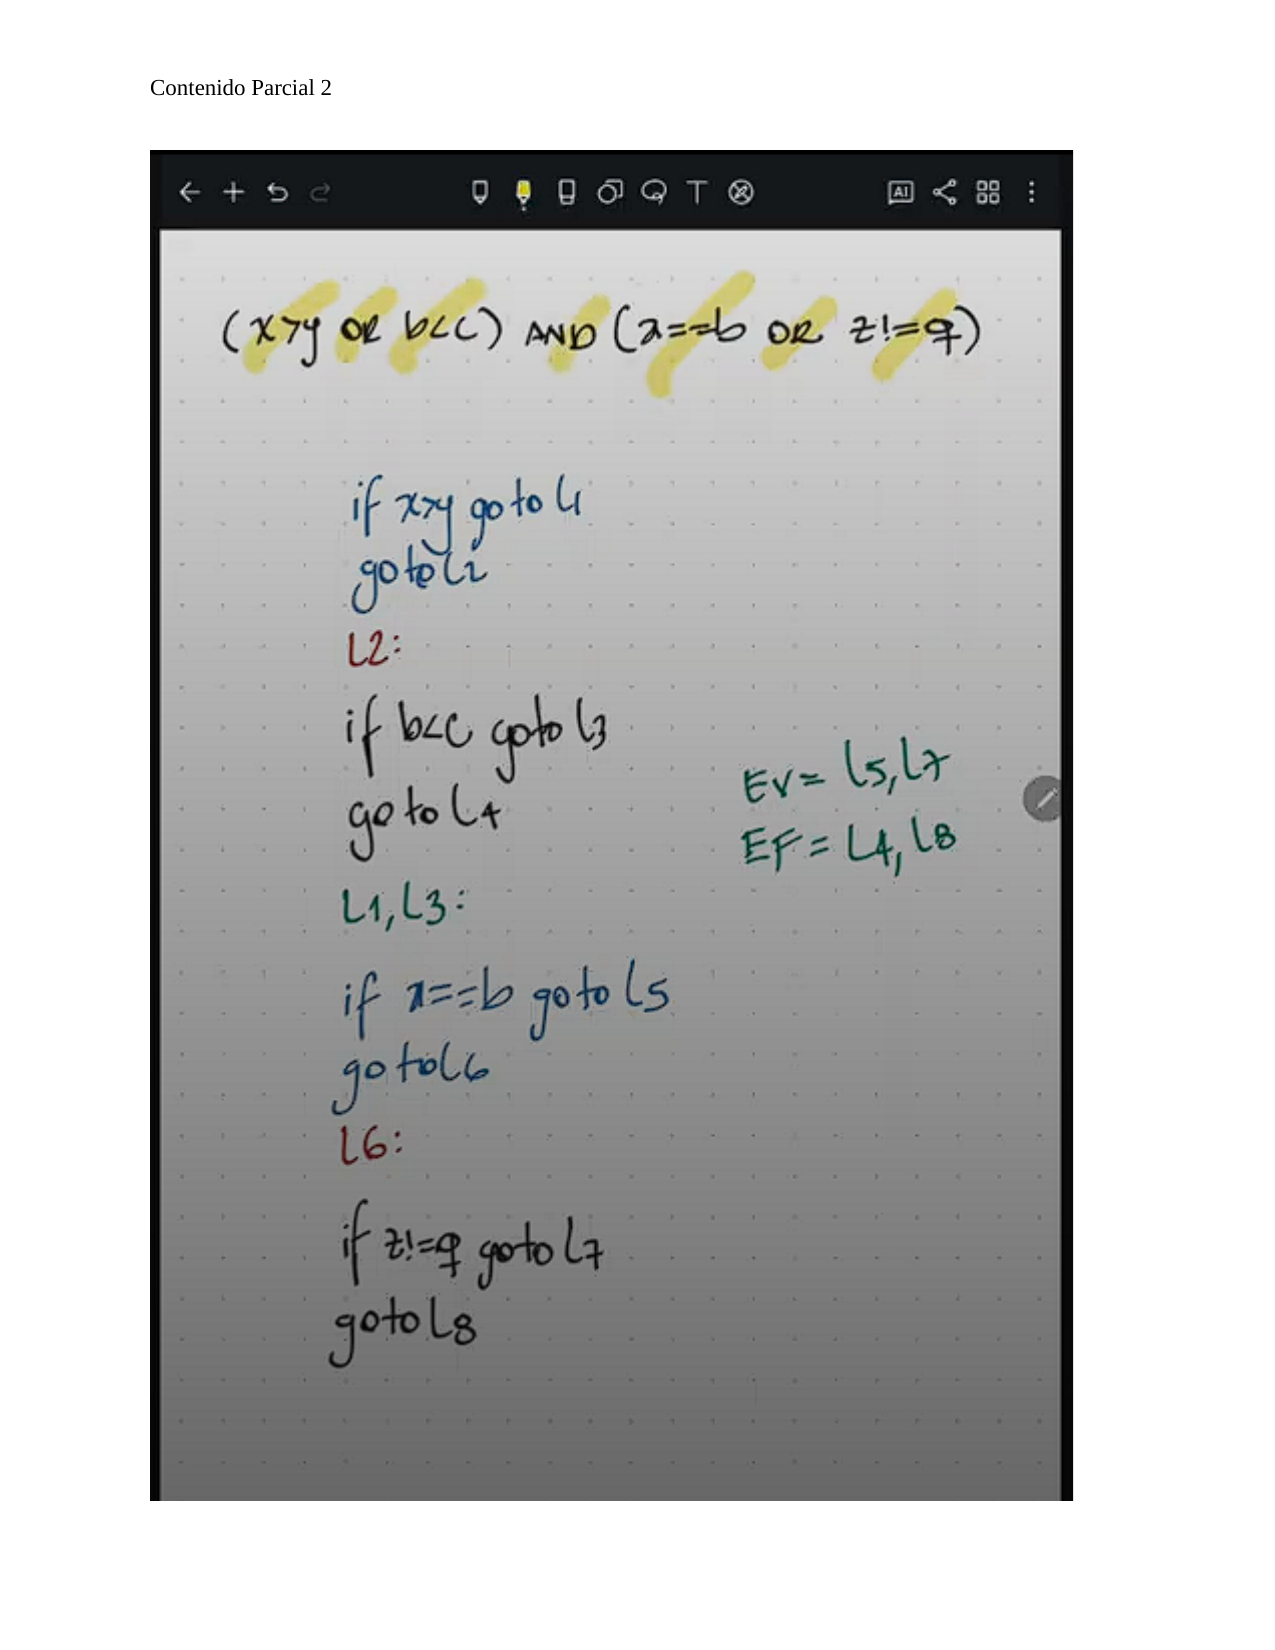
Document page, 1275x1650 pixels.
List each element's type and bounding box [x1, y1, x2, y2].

picture [150, 150, 1074, 1501]
